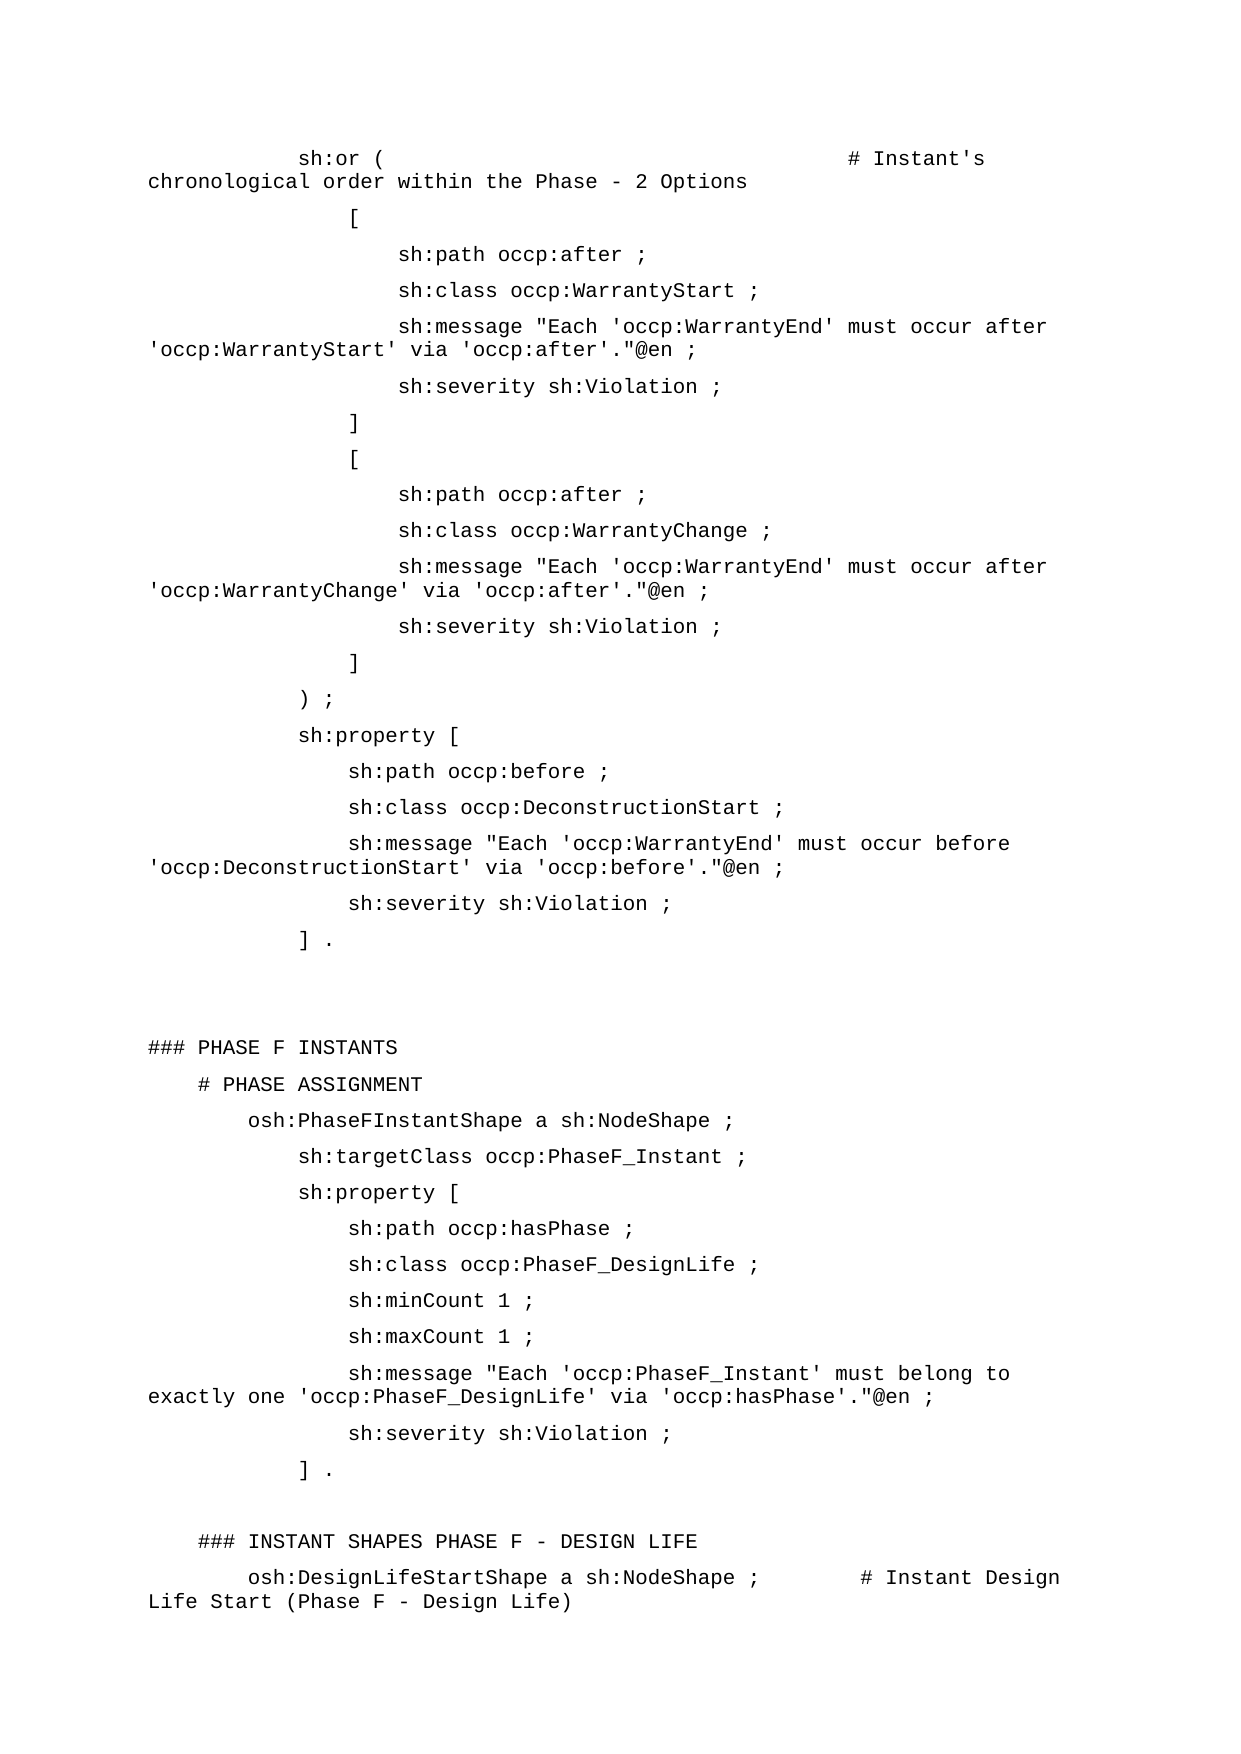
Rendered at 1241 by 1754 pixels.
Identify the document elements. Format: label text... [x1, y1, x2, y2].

text [ [148, 448, 1093, 472]
text sh:severity sh:Violation ; [148, 893, 1093, 916]
text sh:maxCount 1 ; [148, 1327, 1093, 1350]
text sh:class occp:DeconstructionStart ; [148, 797, 1093, 821]
text sh:path occp:after ; [148, 484, 1093, 508]
text [ [148, 207, 1093, 231]
text sh:class occp:WarrantyChange ; [148, 520, 1093, 544]
text sh:or ( # Instant's chronological order within the Phase - 2 Options [148, 148, 1093, 195]
text sh:path occp:before ; [148, 761, 1093, 784]
text ] [148, 412, 1093, 435]
text ### INSTANT SHAPES PHASE F - DESIGN LIFE [148, 1531, 1093, 1554]
text osh:DesignLifeStartShape a sh:NodeShape ; # Instant Design Life Start (Phase F - Design Life) [148, 1567, 1093, 1614]
text sh:targetClass occp:PhaseF_Instant ; [148, 1146, 1093, 1169]
text sh:message "Each 'occp:WarrantyEnd' must occur after 'occp:WarrantyChange' via 'occp:after'."@en ; [148, 556, 1093, 604]
text sh:class occp:PhaseF_DesignLife ; [148, 1254, 1093, 1278]
text sh:message "Each 'occp:WarrantyEnd' must occur after 'occp:WarrantyStart' via 'occp:after'."@en ; [148, 316, 1093, 363]
text ] . [148, 1459, 1093, 1482]
text sh:severity sh:Violation ; [148, 616, 1093, 640]
text sh:minCount 1 ; [148, 1290, 1093, 1314]
text sh:class occp:WarrantyStart ; [148, 280, 1093, 303]
text # PHASE ASSIGNMENT [148, 1073, 1093, 1097]
text sh:message "Each 'occp:PhaseF_Instant' must belong to exactly one 'occp:PhaseF_DesignLife' via 'occp:hasPhase'."@en ; [148, 1363, 1093, 1410]
text sh:property [ [148, 1182, 1093, 1206]
text sh:path occp:hasPhase ; [148, 1218, 1093, 1242]
text osh:PhaseFInstantShape a sh:NodeShape ; [148, 1110, 1093, 1133]
text ### PHASE F INSTANTS [148, 1037, 1093, 1061]
text sh:severity sh:Violation ; [148, 376, 1093, 399]
text ] [148, 652, 1093, 676]
text ] . [148, 929, 1093, 953]
text ) ; [148, 688, 1093, 712]
text sh:property [ [148, 724, 1093, 748]
text sh:message "Each 'occp:WarrantyEnd' must occur before 'occp:DeconstructionStart' via 'occp:before'."@en ; [148, 833, 1093, 880]
text sh:path occp:after ; [148, 243, 1093, 267]
text sh:severity sh:Violation ; [148, 1422, 1093, 1446]
